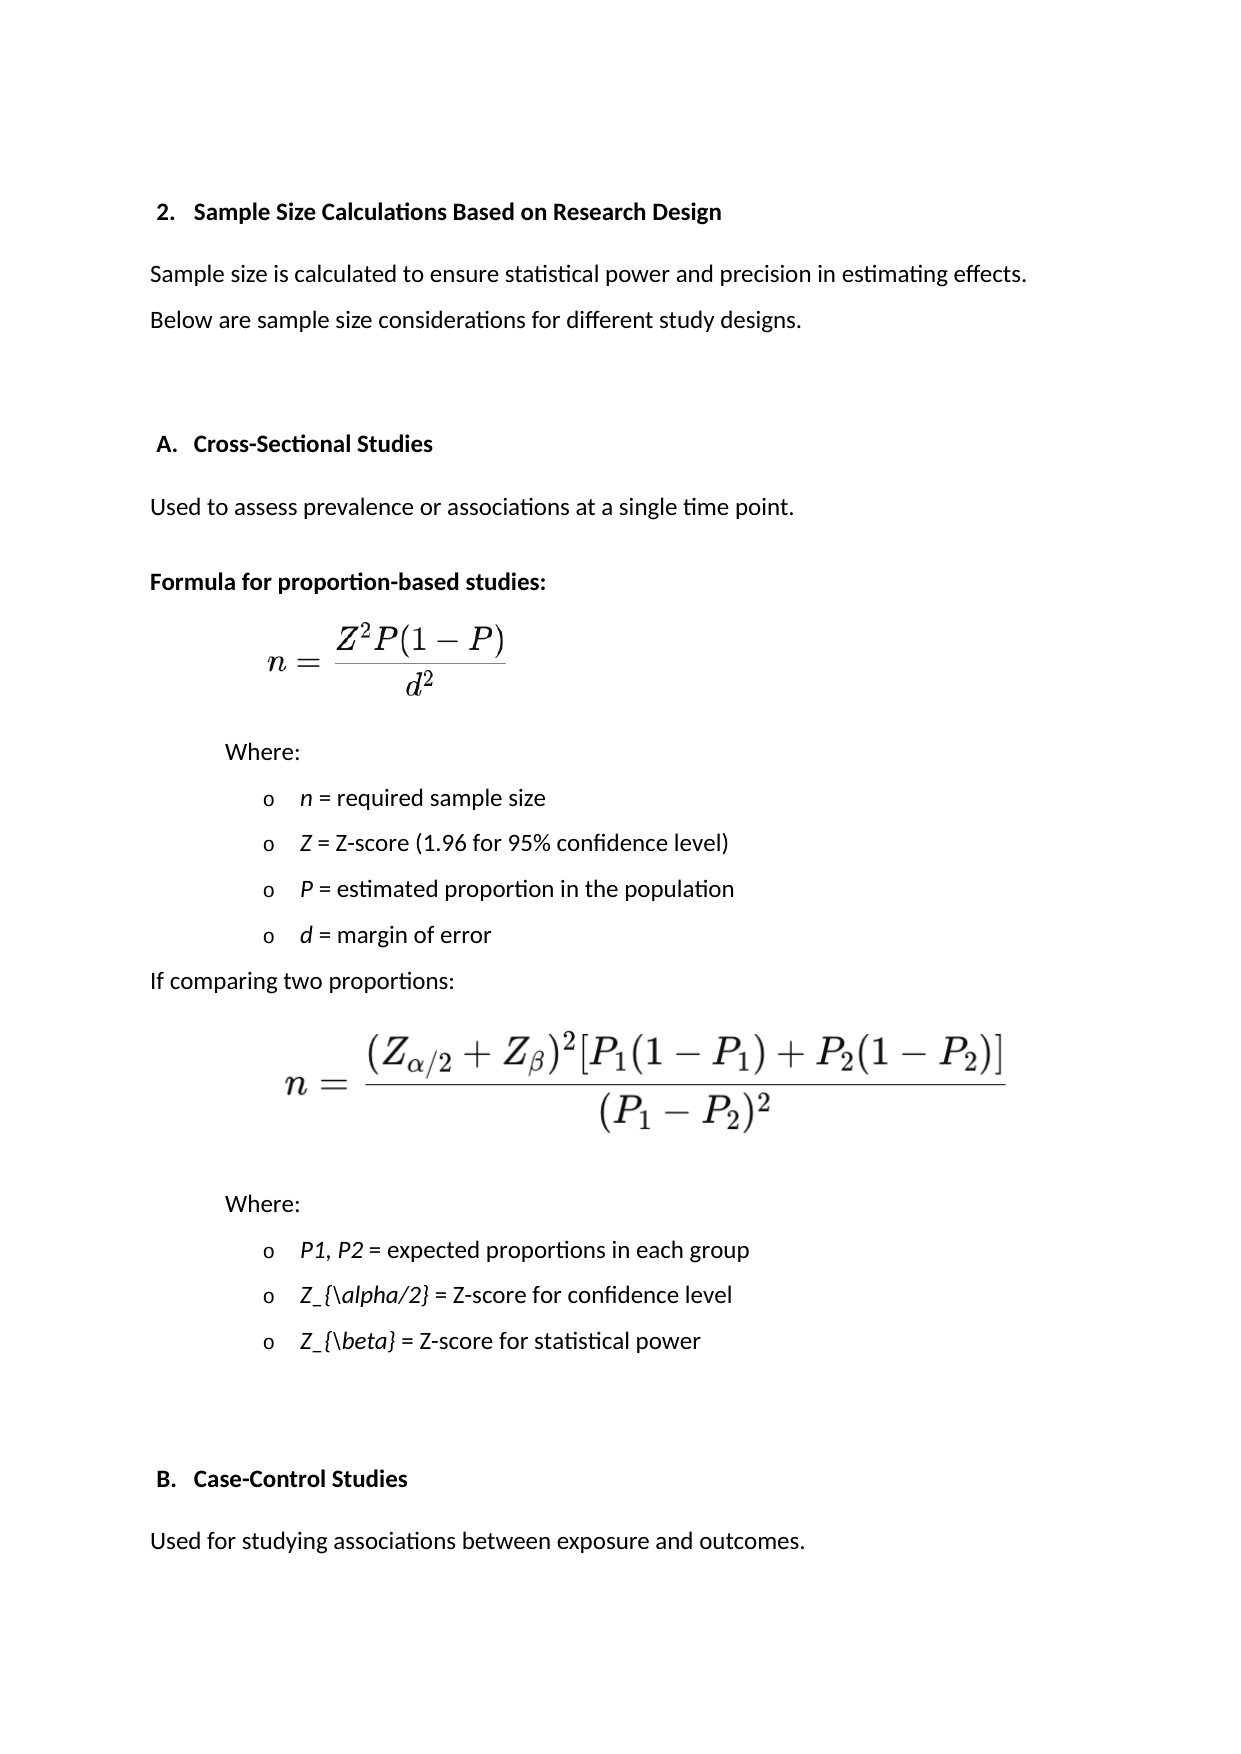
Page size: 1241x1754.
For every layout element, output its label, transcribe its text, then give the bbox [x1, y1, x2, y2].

list P = estimated proportion in the population [262, 873, 1090, 904]
list Case-Control Studies [156, 1463, 1090, 1493]
list Z = Z-score (1.96 for 95% confidence level) [262, 828, 1090, 858]
list Z_{\beta} = Z-score for statistical power [262, 1325, 1090, 1356]
list Cross-Sectional Studies [156, 429, 1090, 459]
text Used to assess prevalence or associations at a single time point. [150, 491, 1090, 522]
text Where: [225, 736, 1090, 767]
list Sample Size Calculations Based on Research Design [156, 196, 1090, 226]
list P1, P2 = expected proportions in each group [262, 1234, 1090, 1264]
picture [225, 611, 564, 722]
list Z_{\alpha/2} = Z-score for confidence level [262, 1280, 1090, 1310]
text Sample size is calculated to ensure statistical power and precision in estimating effects. Below are sample size considerations for different study designs. [150, 258, 1090, 334]
picture [225, 1010, 1046, 1173]
text Used for studying associations between exposure and outcomes. [150, 1525, 1090, 1556]
text Formula for proportion-based studies: [150, 566, 1090, 596]
list n = required sample size [262, 782, 1090, 812]
text If comparing two proportions: [150, 965, 1090, 995]
list d = margin of error [262, 919, 1090, 949]
